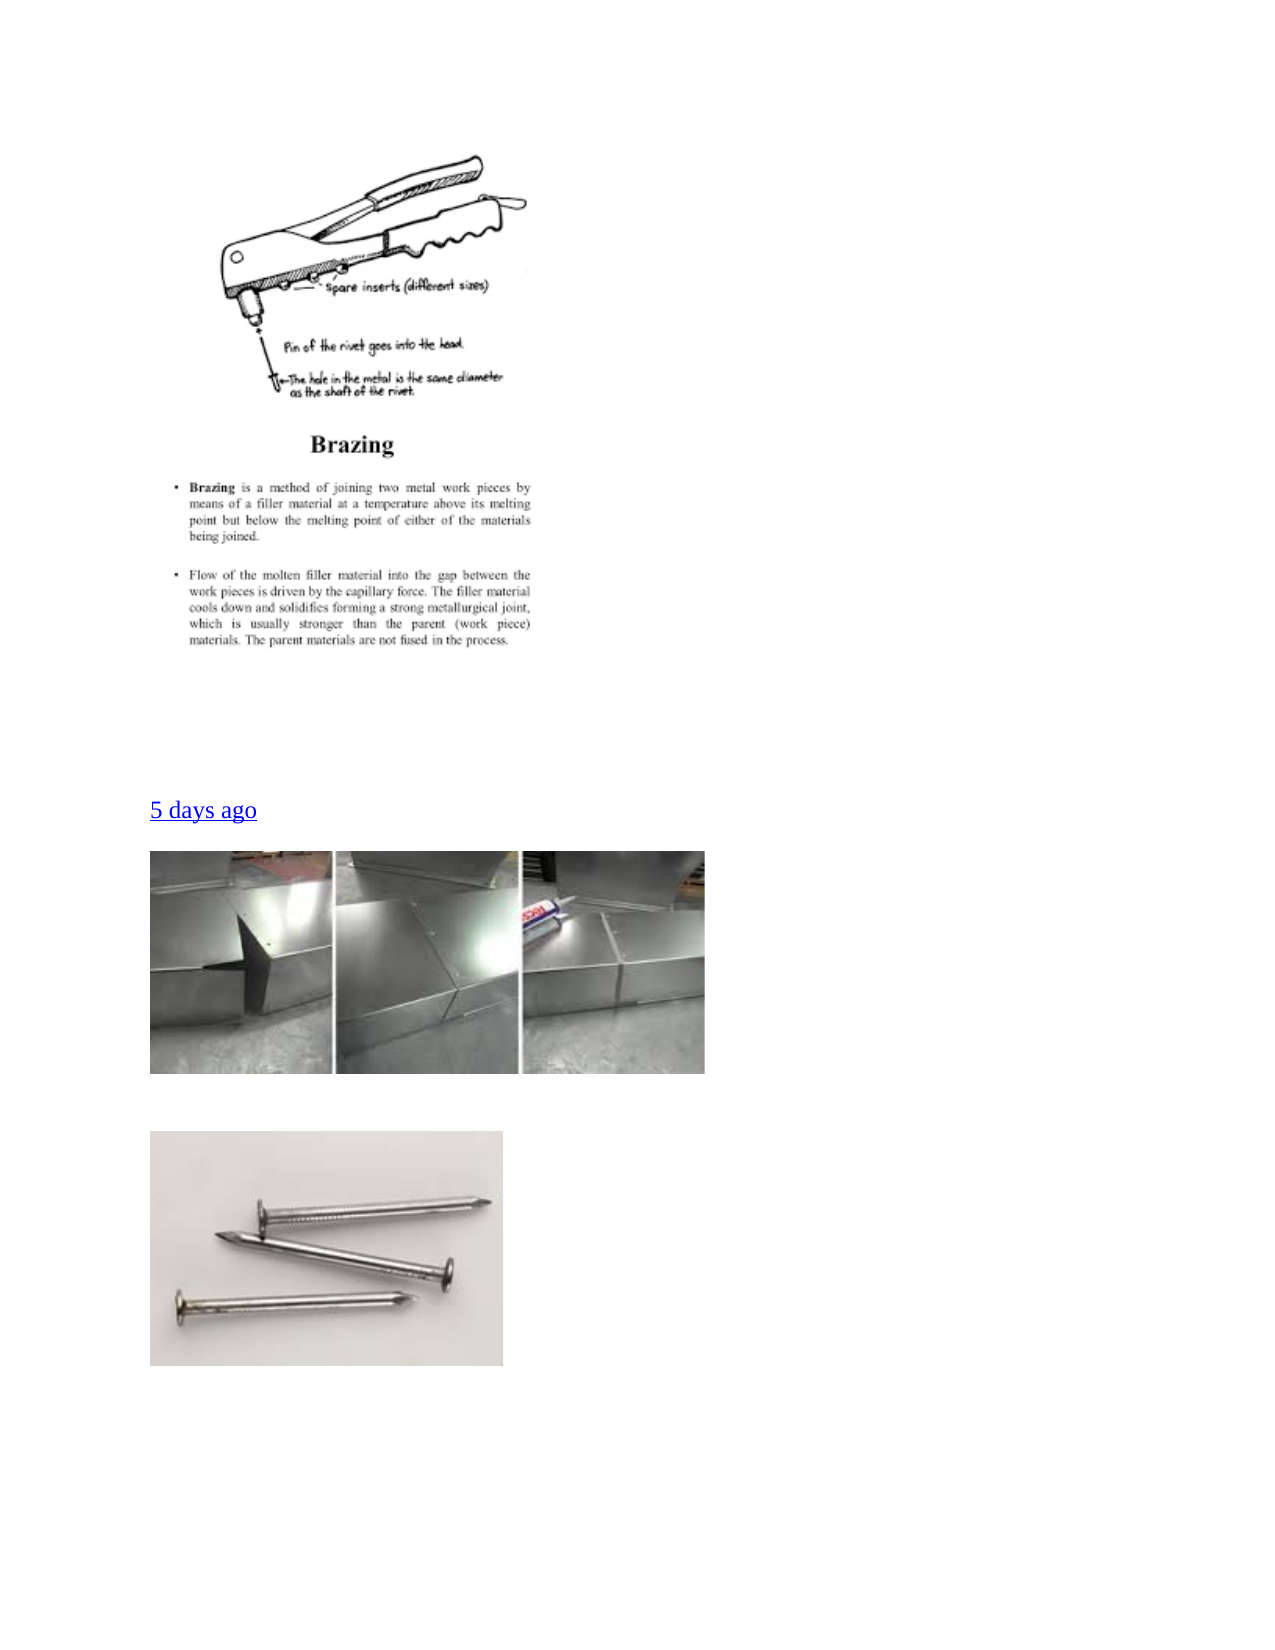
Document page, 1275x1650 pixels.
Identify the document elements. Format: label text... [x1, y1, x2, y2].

picture [150, 851, 705, 1074]
text 5 days ago [150, 795, 1125, 824]
picture [150, 1131, 504, 1366]
picture [150, 150, 630, 710]
